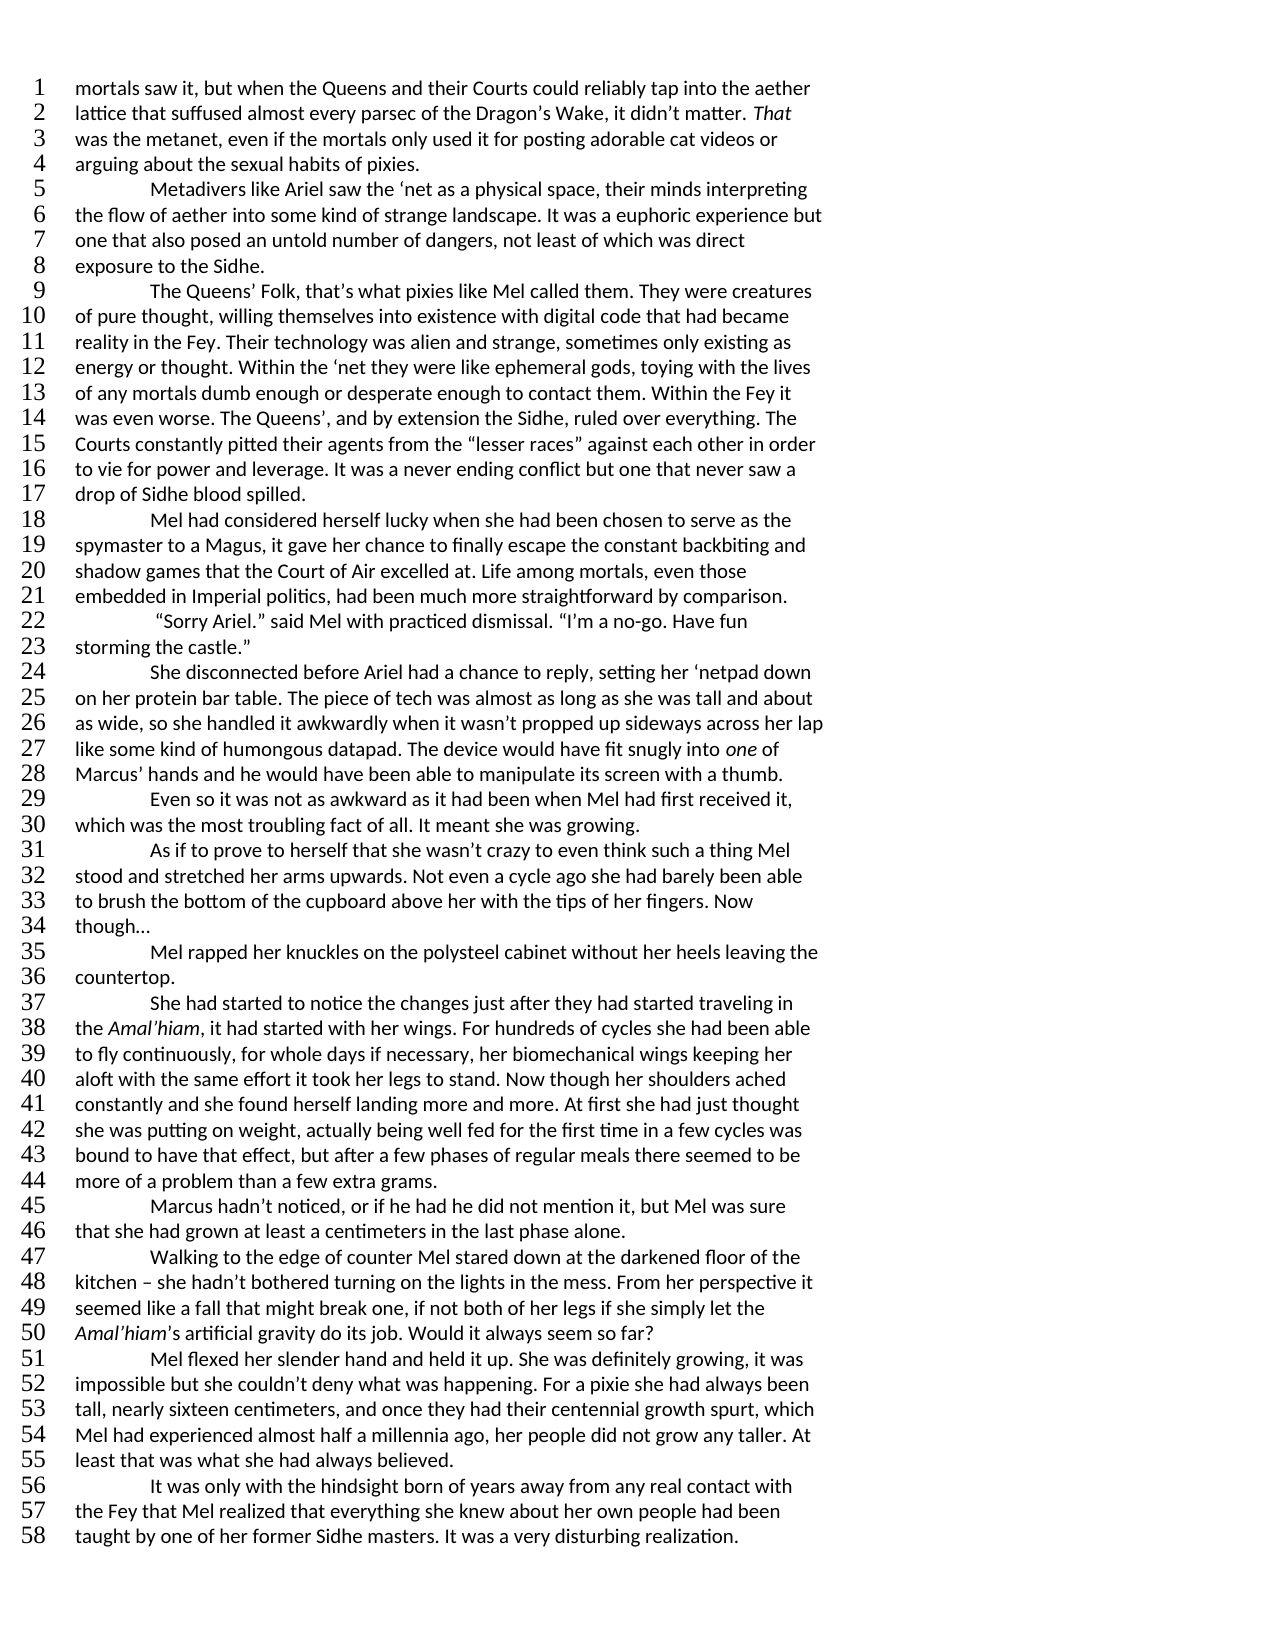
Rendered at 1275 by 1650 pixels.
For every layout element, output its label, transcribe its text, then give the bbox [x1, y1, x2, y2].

text Metadivers like Ariel saw the ‘net as a physical space, their minds interpreting the flow of aether into some kind of strange landscape. It was a euphoric experience but one that also posed an untold number of dangers, not least of which was direct exposure to the Sidhe. [75, 177, 825, 278]
text “Sorry Ariel.” said Mel with practiced dismissal. “I’m a no-go. Have fun storming the castle.” [75, 609, 825, 659]
text Even so it was not as awkward as it had been when Mel had first received it, which was the most troubling fact of all. It meant she was growing. [75, 787, 825, 837]
text Marcus hadn’t noticed, or if he had he did not mention it, but Mel was sure that she had grown at least a centimeters in the last phase alone. [75, 1193, 825, 1244]
text Mel rapped her knuckles on the polysteel cabinet without her heels leaving the countertop. [75, 939, 825, 990]
text It was only with the hindsight born of years away from any real contact with the Fey that Mel realized that everything she knew about her own people had been taught by one of her former Sidhe masters. It was a very disturbing realization. [75, 1473, 825, 1549]
text She had started to notice the changes just after they had started traveling in the Amal’hiam, it had started with her wings. For hundreds of cycles she had been able to fly continuously, for whole days if necessary, her biomechanical wings keeping her aloft with the same effort it took her legs to stand. Now though her shoulders ached constantly and she found herself landing more and more. At first she had just thought she was putting on weight, actually being well fed for the first time in a few cycles was bound to have that effect, but after a few phases of regular meals there seemed to be more of a problem than a few extra grams. [75, 990, 825, 1193]
text As if to prove to herself that she wasn’t crazy to even think such a thing Mel stood and stretched her arms upwards. Not even a cycle ago she had barely been able to brush the bottom of the cupboard above her with the tips of her fingers. Now though… [75, 837, 825, 939]
text She disconnected before Ariel had a chance to reply, setting her ‘netpad down on her protein bar table. The piece of tech was almost as long as she was tall and about as wide, so she handled it awkwardly when it wasn’t propped up sideways across her lap like some kind of humongous datapad. The device would have fit snugly into one of Marcus’ hands and he would have been able to manipulate its screen with a thumb. [75, 659, 825, 787]
text Mel flexed her slender hand and held it up. She was definitely growing, it was impossible but she couldn’t deny what was happening. For a pixie she had always been tall, nearly sixteen centimeters, and once they had their centennial growth spurt, which Mel had experienced almost half a millennia ago, her people did not grow any taller. At least that was what she had always believed. [75, 1346, 825, 1473]
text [75, 75, 825, 177]
text Mel had considered herself lucky when she had been chosen to serve as the spymaster to a Magus, it gave her chance to finally escape the constant backbiting and shadow games that the Court of Air excelled at. Life among mortals, even those embedded in Imperial politics, had been much more straightforward by comparison. [75, 507, 825, 609]
text Walking to the edge of counter Mel stared down at the darkened floor of the kitchen – she hadn’t bothered turning on the lights in the mess. From her perspective it seemed like a fall that might break one, if not both of her legs if she simply let the Amal’hiam’s artificial gravity do its job. Would it always seem so far? [75, 1244, 825, 1346]
text The Queens’ Folk, that’s what pixies like Mel called them. They were creatures of pure thought, willing themselves into existence with digital code that had became reality in the Fey. Their technology was alien and strange, sometimes only existing as energy or thought. Within the ‘net they were like ephemeral gods, toying with the lives of any mortals dumb enough or desperate enough to contact them. Within the Fey it was even worse. The Queens’, and by extension the Sidhe, ruled over everything. The Courts constantly pitted their agents from the “lesser races” against each other in order to vie for power and leverage. It was a never ending conflict but one that never saw a drop of Sidhe blood spilled. [75, 278, 825, 507]
